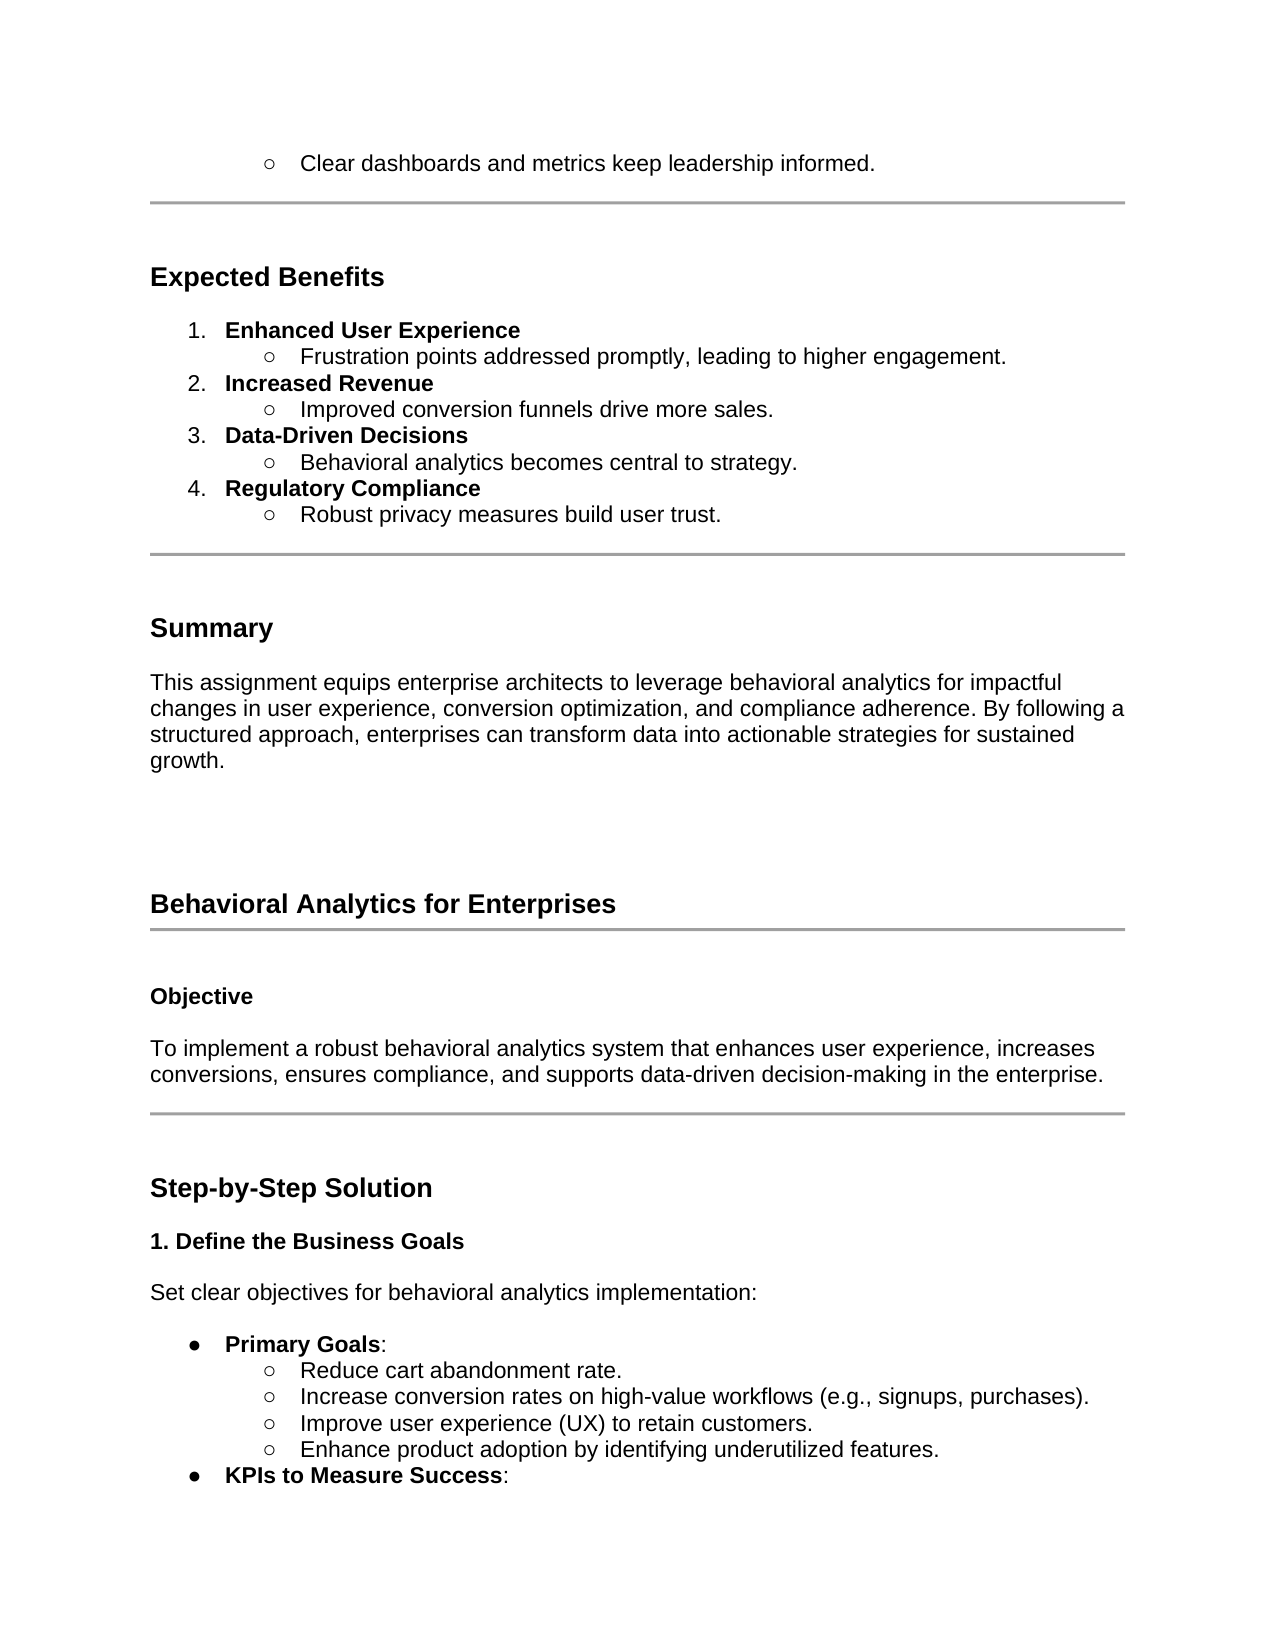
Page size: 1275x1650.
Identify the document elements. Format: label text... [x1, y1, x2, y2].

list Enhance product adoption by identifying underutilized features. [262, 1436, 1125, 1462]
text Set clear objectives for behavioral analytics implementation: [150, 1279, 1125, 1306]
list Robust privacy measures build user trust. [262, 501, 1125, 528]
text To implement a robust behavioral analytics system that enhances user experience, increases conversions, ensures compliance, and supports data-driven decision-making in the enterprise. [150, 1034, 1125, 1087]
list Frustration points addressed promptly, leading to higher engagement. [262, 343, 1125, 370]
list Increased Revenue [187, 370, 1125, 396]
subtitle Expected Benefits [150, 261, 1125, 292]
list Reduce cart abandonment rate. [262, 1357, 1125, 1383]
list Data-Driven Decisions [187, 422, 1125, 449]
list Primary Goals: [187, 1331, 1125, 1357]
subtitle 1. Define the Business Goals [150, 1228, 1125, 1254]
list Improve user experience (UX) to retain customers. [262, 1410, 1125, 1436]
list KPIs to Measure Success: [187, 1462, 1125, 1489]
subtitle Objective [150, 983, 1125, 1009]
text This assignment equips enterprise architects to leverage behavioral analytics for impactful changes in user experience, conversion optimization, and compliance adherence. By following a structured approach, enterprises can transform data into actionable strategies for sustained growth. [150, 668, 1125, 774]
list Behavioral analytics becomes central to strategy. [262, 449, 1125, 475]
list Regulatory Compliance [187, 475, 1125, 501]
subtitle Behavioral Analytics for Enterprises [150, 888, 1125, 920]
subtitle Summary [150, 612, 1125, 643]
subtitle Step-by-Step Solution [150, 1172, 1125, 1203]
list Clear dashboards and metrics keep leadership informed. [262, 150, 1125, 176]
list Enhanced User Experience [187, 317, 1125, 343]
list Improved conversion funnels drive more sales. [262, 396, 1125, 422]
list Increase conversion rates on high-value workflows (e.g., signups, purchases). [262, 1383, 1125, 1410]
